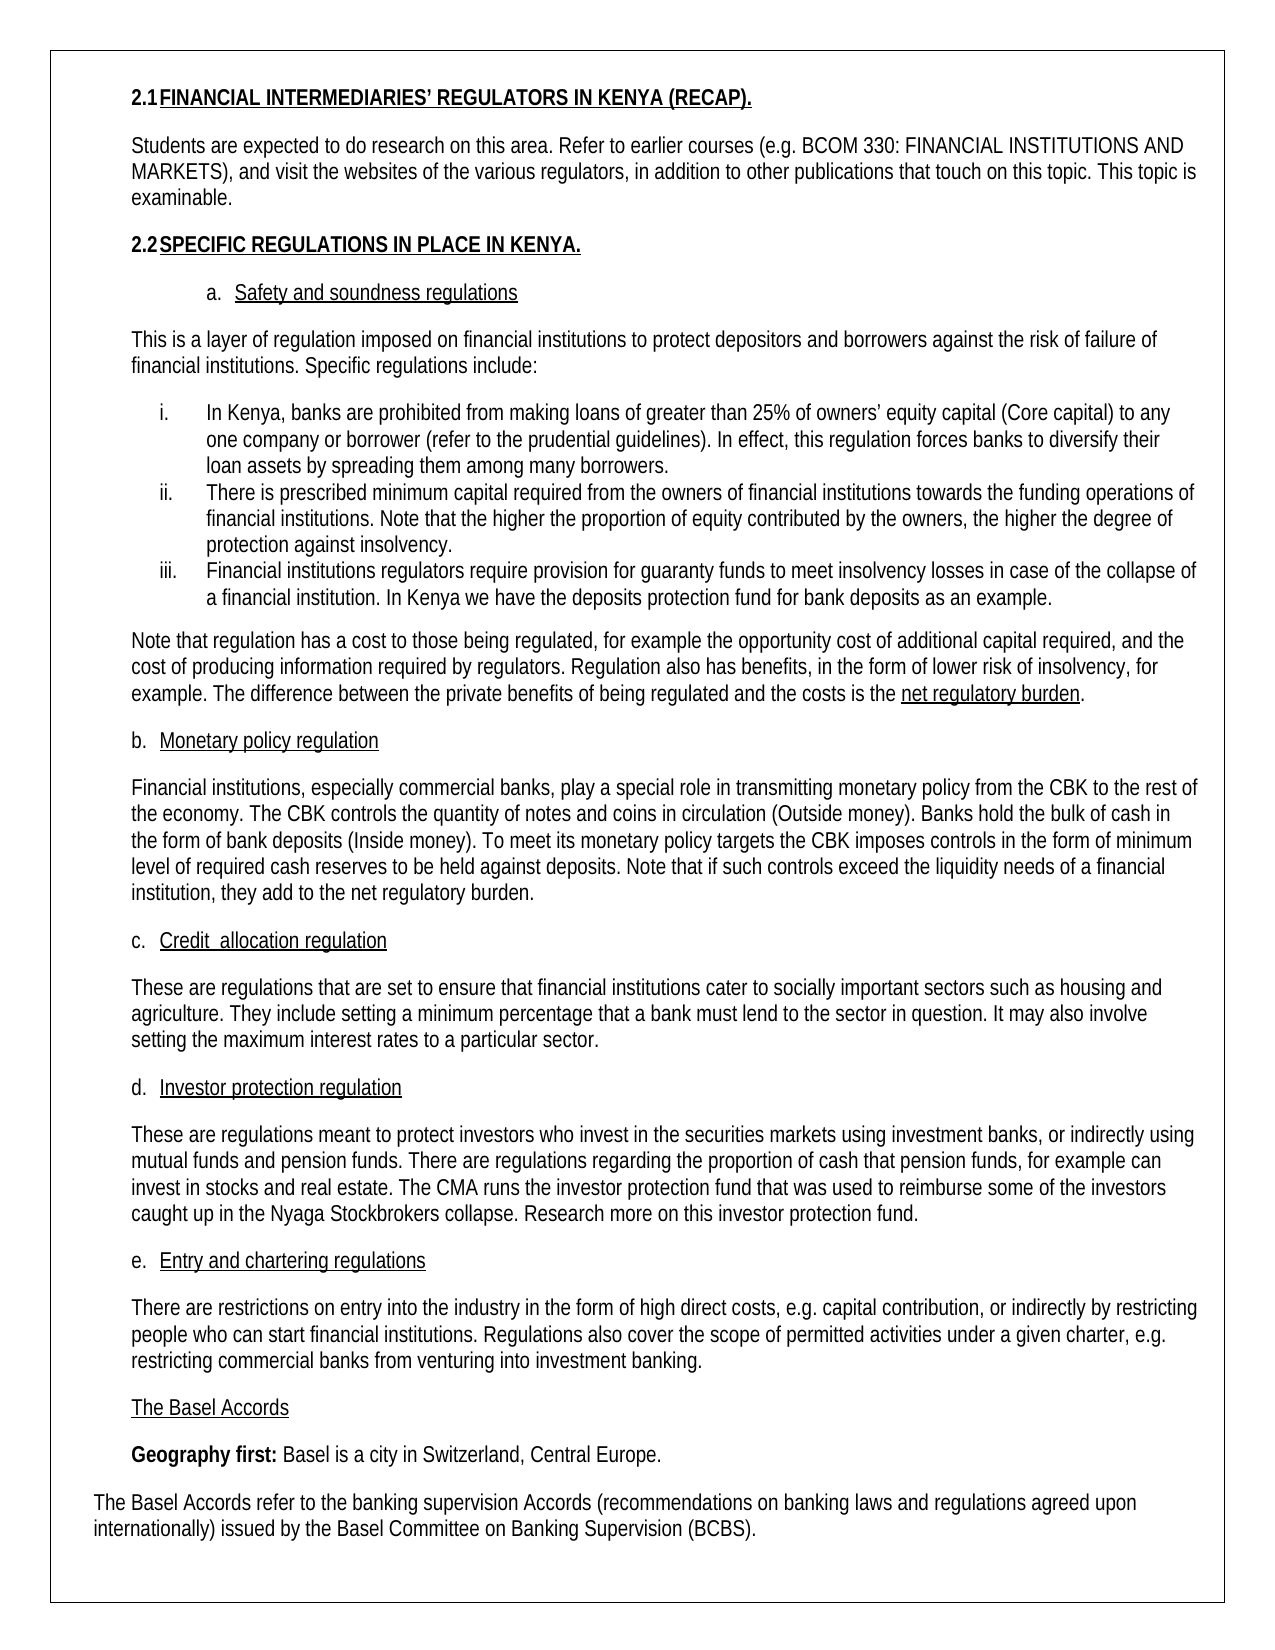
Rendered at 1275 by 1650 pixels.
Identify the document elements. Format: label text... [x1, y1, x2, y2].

text There are restrictions on entry into the industry in the form of high direct costs, e.g. capital contribution, or indirectly by restricting people who can start financial institutions. Regulations also cover the scope of permitted activities under a given charter, e.g. restricting commercial banks from venturing into investment banking. [131, 1294, 1200, 1373]
text Financial institutions, especially commercial banks, play a special role in transmitting monetary policy from the CBK to the rest of the economy. The CBK controls the quantity of notes and coins in circulation (Outside money). Banks hold the bulk of cash in the form of bank deposits (Inside money). To meet its monetary policy targets the CBK imposes controls in the form of minimum level of required cash reserves to be held against deposits. Note that if such controls exceed the liquidity needs of a financial institution, they add to the net regulatory burden. [131, 774, 1200, 906]
text 2.2 SPECIFIC REGULATIONS IN PLACE IN KENYA. [131, 231, 1200, 258]
text a. Safety and soundness regulations [131, 279, 1200, 305]
text The Basel Accords refer to the banking supervision Accords (recommendations on banking laws and regulations agreed upon internationally) issued by the Basel Committee on Banking Supervision (BCBS). [93, 1488, 1200, 1541]
text This is a layer of regulation imposed on financial institutions to protect depositors and borrowers against the risk of failure of financial institutions. Specific regulations include: [131, 326, 1200, 378]
list There is prescribed minimum capital required from the owners of financial institutions towards the funding operations of financial institutions. Note that the higher the proportion of equity contributed by the owners, the higher the degree of protection against insolvency. [159, 478, 1200, 557]
text These are regulations meant to protect investors who invest in the securities markets using investment banks, or indirectly using mutual funds and pension funds. There are regulations regarding the proportion of cash that pension funds, for example can invest in stocks and real estate. The CMA runs the investor protection fund that was used to reimburse some of the investors caught up in the Nyaga Stockbrokers collapse. Research more on this investor protection fund. [131, 1121, 1200, 1226]
text 2.1 FINANCIAL INTERMEDIARIES’ REGULATORS IN KENYA (RECAP). [131, 84, 1200, 111]
text d. Investor protection regulation [131, 1074, 1200, 1100]
text The Basel Accords [131, 1394, 1200, 1421]
text e. Entry and chartering regulations [131, 1247, 1200, 1273]
text b. Monetary policy regulation [131, 727, 1200, 753]
text c. Credit allocation regulation [131, 927, 1200, 953]
list In Kenya, banks are prohibited from making loans of greater than 25% of owners’ equity capital (Core capital) to any one company or borrower (refer to the prudential guidelines). In effect, this regulation forces banks to diversify their loan assets by spreading them among many borrowers. [159, 399, 1200, 478]
text Students are expected to do research on this area. Refer to earlier courses (e.g. BCOM 330: FINANCIAL INSTITUTIONS AND MARKETS), and visit the websites of the various regulators, in addition to other publications that touch on this topic. This topic is examinable. [131, 132, 1200, 211]
text These are regulations that are set to ensure that financial institutions cater to socially important sectors such as housing and agriculture. They include setting a minimum percentage that a bank must lend to the sector in question. It may also involve setting the maximum interest rates to a particular sector. [131, 974, 1200, 1053]
list Financial institutions regulators require provision for guaranty funds to meet insolvency losses in case of the collapse of a financial institution. In Kenya we have the deposits protection fund for bank deposits as an example. [159, 557, 1200, 610]
text Geography first: Basel is a city in Switzerland, Central Europe. [131, 1441, 1200, 1468]
text Note that regulation has a cost to those being regulated, for example the opportunity cost of additional capital required, and the cost of producing information required by regulators. Regulation also has benefits, in the form of lower risk of insolvency, for example. The difference between the private benefits of being regulated and the costs is the net regulatory burden. [131, 627, 1200, 706]
